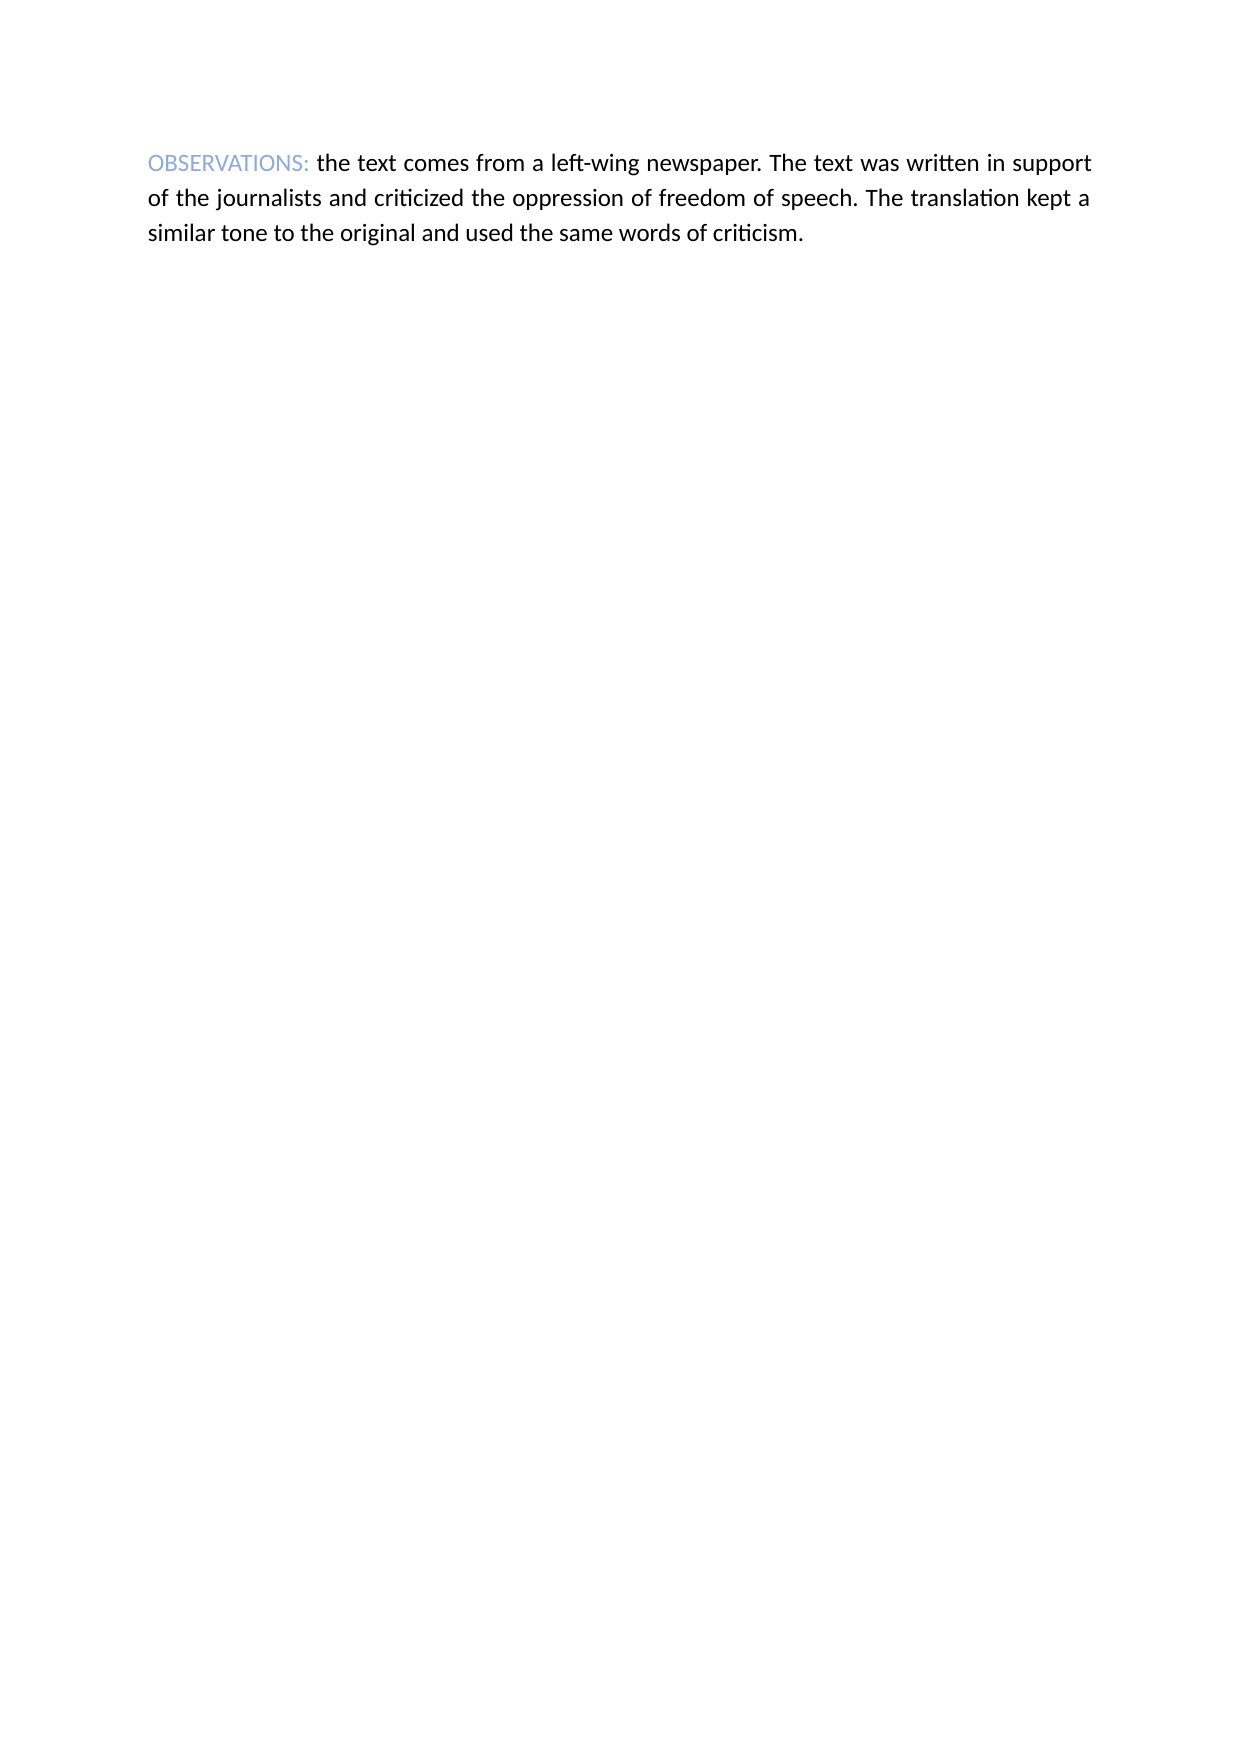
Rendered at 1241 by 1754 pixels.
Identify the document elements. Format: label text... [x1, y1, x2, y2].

text OBSERVATIONS: the text comes from a left-wing newspaper. The text was written in support of the journalists and criticized the oppression of freedom of speech. The translation kept a similar tone to the original and used the same words of criticism. [148, 148, 1093, 248]
